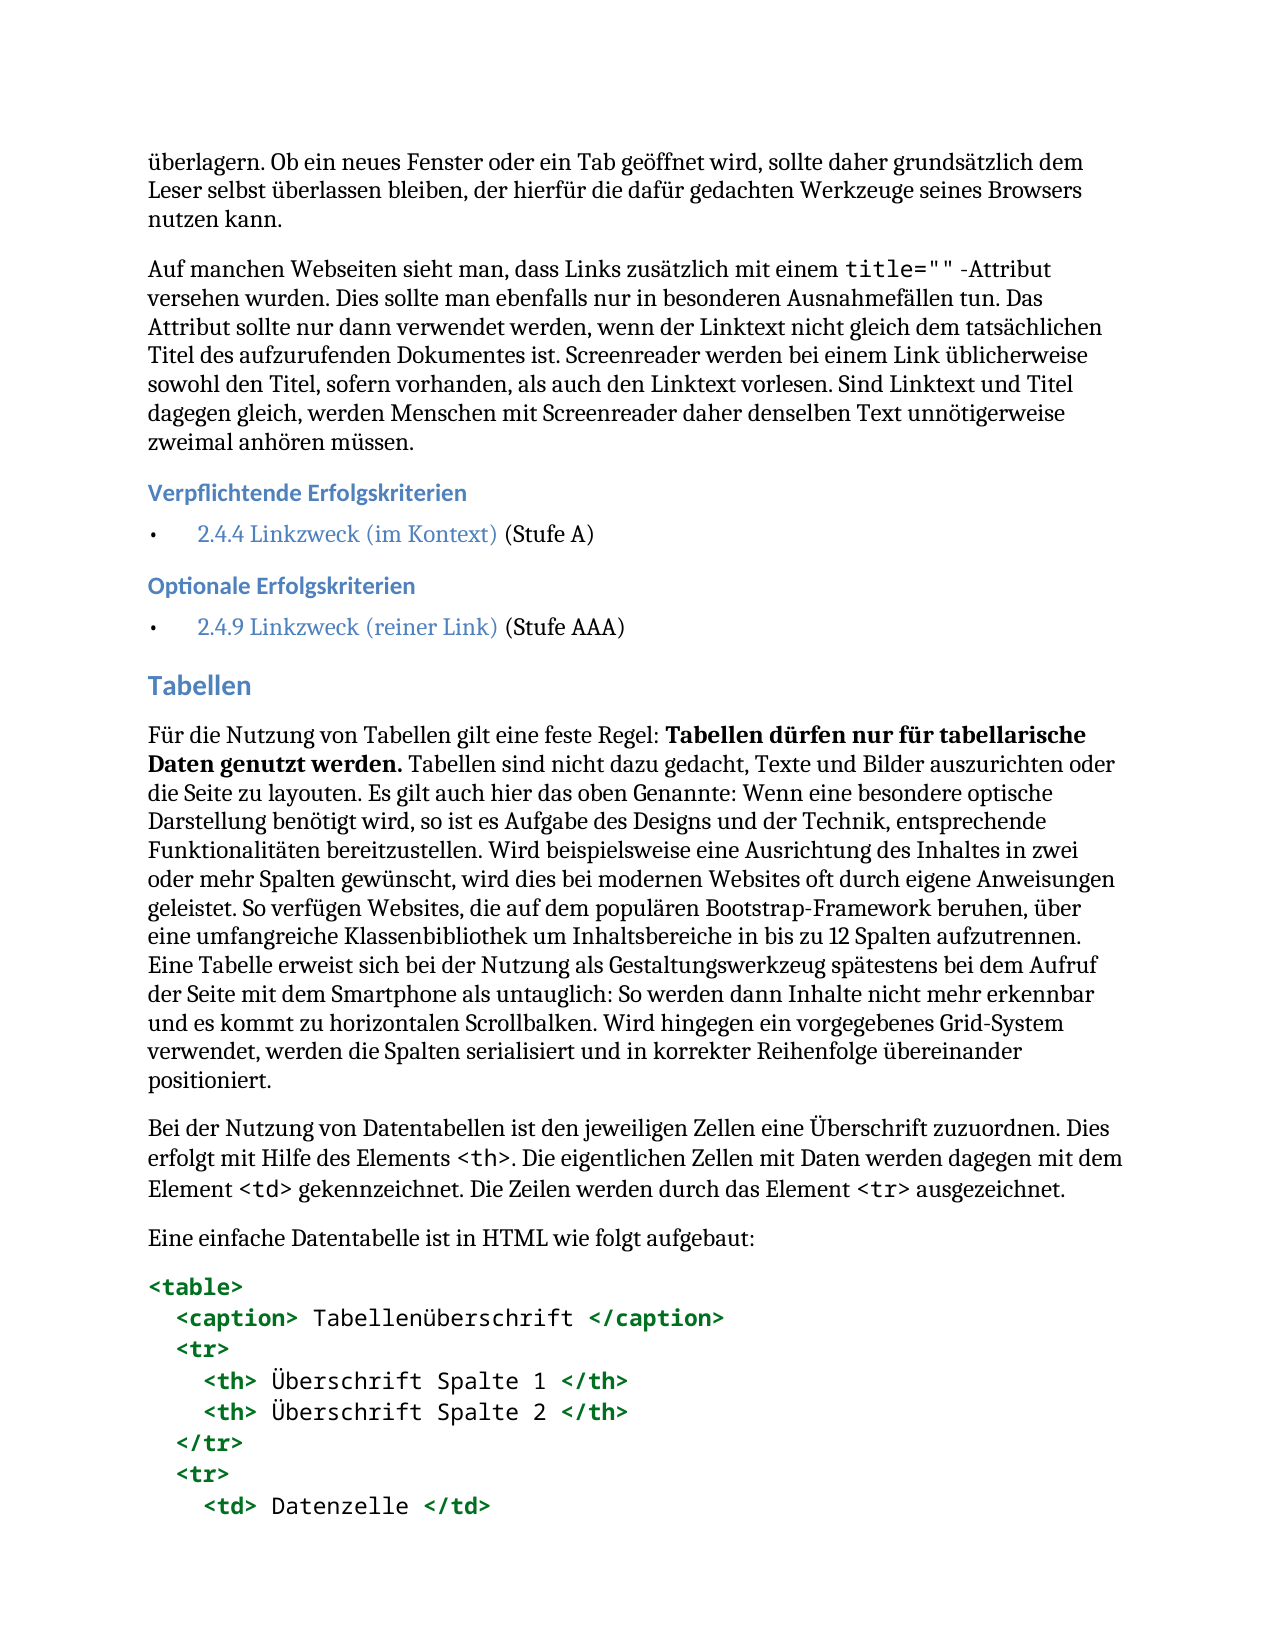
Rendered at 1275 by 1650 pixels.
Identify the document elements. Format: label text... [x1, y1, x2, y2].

subtitle Tabellen [148, 667, 1127, 702]
text Auf manchen Webseiten sieht man, dass Links zusätzlich mit einem title="" -Attribut versehen wurden. Dies sollte man ebenfalls nur in besonderen Ausnahmefällen tun. Das Attribut sollte nur dann verwendet werden, wenn der Linktext nicht gleich dem tatsächlichen Titel des aufzurufenden Dokumentes ist. Screenreader werden bei einem Link üblicherweise sowohl den Titel, sofern vorhanden, als auch den Linktext vorlesen. Sind Linktext und Titel dagegen gleich, werden Menschen mit Screenreader daher denselben Text unnötigerweise zweimal anhören müssen. [148, 253, 1127, 456]
subtitle Optionale Erfolgskriterien [148, 570, 1127, 600]
subtitle Verpflichtende Erfolgskriterien [148, 477, 1127, 508]
text Bei der Nutzung von Datentabellen ist den jeweiligen Zellen eine Überschrift zuzuordnen. Dies erfolgt mit Hilfe des Elements <th>. Die eigentlichen Zellen mit Daten werden dagegen mit dem Element <td> gekennzeichnet. Die Zeilen werden durch das Element <tr> ausgezeichnet. [148, 1113, 1127, 1205]
text Eine einfache Datentabelle ist in HTML wie folgt aufgebaut: [148, 1223, 1127, 1252]
list 2.4.9 Linkzweck (reiner Link) (Stufe AAA) [148, 613, 1127, 642]
text Für die Nutzung von Tabellen gilt eine feste Regel: Tabellen dürfen nur für tabellarische Daten genutzt werden. Tabellen sind nicht dazu gedacht, Texte und Bilder auszurichten oder die Seite zu layouten. Es gilt auch hier das oben Genannte: Wenn eine besondere optische Darstellung benötigt wird, so ist es Aufgabe des Designs und der Technik, entsprechende Funktionalitäten bereitzustellen. Wird beispielsweise eine Ausrichtung des Inhaltes in zwei oder mehr Spalten gewünscht, wird dies bei modernen Websites oft durch eigene Anweisungen geleistet. So verfügen Websites, die auf dem populären Bootstrap-Framework beruhen, über eine umfangreiche Klassenbibliothek um Inhaltsbereiche in bis zu 12 Spalten aufzutrennen. Eine Tabelle erweist sich bei der Nutzung als Gestaltungswerkzeug spätestens bei dem Aufruf der Seite mit dem Smartphone als untauglich: So werden dann Inhalte nicht mehr erkennbar und es kommt zu horizontalen Scrollbalken. Wird hingegen ein vorgegebenes Grid-System verwendet, werden die Spalten serialisiert und in korrekter Reihenfolge übereinander positioniert. [148, 721, 1127, 1095]
list 2.4.4 Linkzweck (im Kontext) (Stufe A) [148, 520, 1127, 549]
